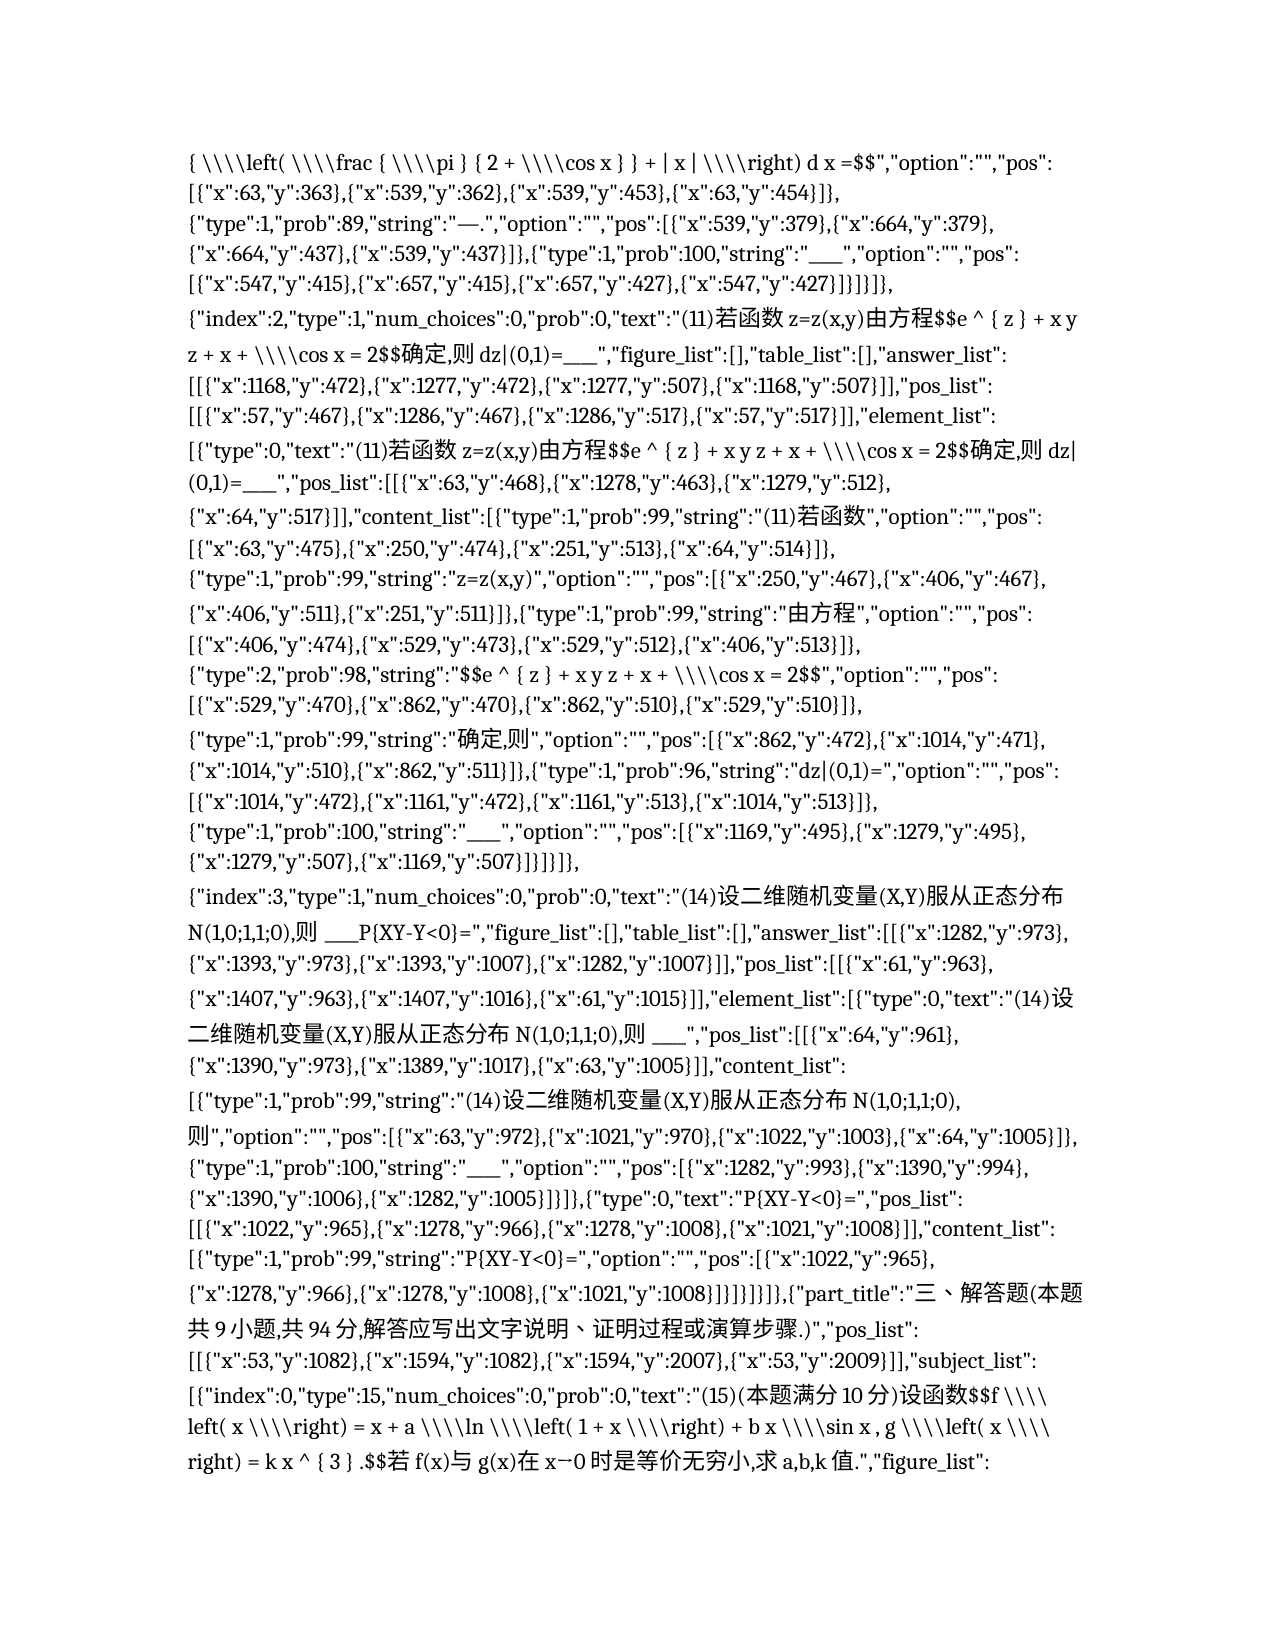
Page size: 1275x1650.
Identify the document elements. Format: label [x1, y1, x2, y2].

text [187, 150, 1087, 1476]
